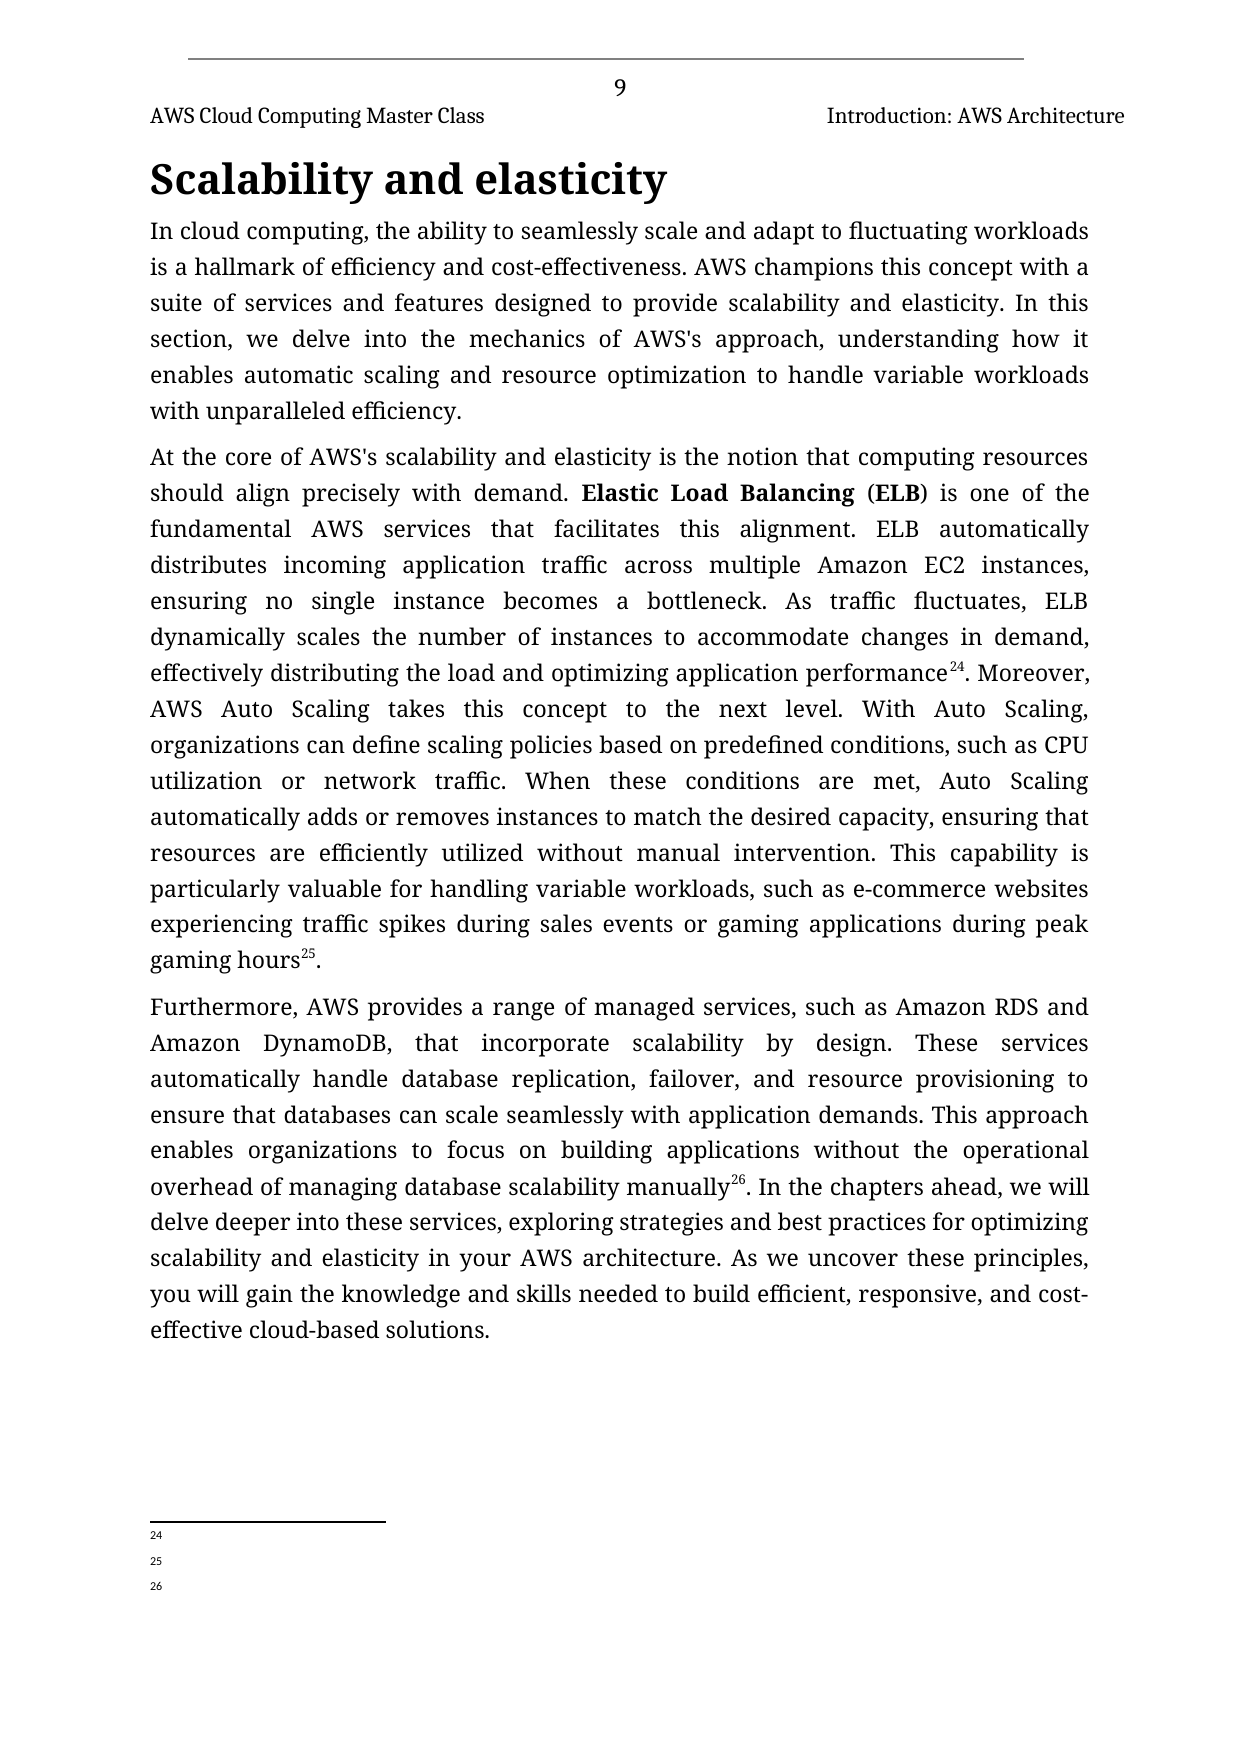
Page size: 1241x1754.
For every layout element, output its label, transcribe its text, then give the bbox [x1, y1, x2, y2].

subtitle Scalability and elasticity [150, 150, 1090, 207]
text Furthermore, AWS provides a range of managed services, such as Amazon RDS and Amazon DynamoDB, that incorporate scalability by design. These services automatically handle database replication, failover, and resource provisioning to ensure that databases can scale seamlessly with application demands. This approach enables organizations to focus on building applications without the operational overhead of managing database scalability manually. In the chapters ahead, we will delve deeper into these services, exploring strategies and best practices for optimizing scalability and elasticity in your AWS architecture. As we uncover these principles, you will gain the knowledge and skills needed to build efficient, responsive, and cost-effective cloud-based solutions. [150, 991, 1090, 1345]
text In cloud computing, the ability to seamlessly scale and adapt to fluctuating workloads is a hallmark of efficiency and cost-effectiveness. AWS champions this concept with a suite of services and features designed to provide scalability and elasticity. In this section, we delve into the mechanics of AWS's approach, understanding how it enables automatic scaling and resource optimization to handle variable workloads with unparalleled efficiency. [150, 215, 1090, 426]
text At the core of AWS's scalability and elasticity is the notion that computing resources should align precisely with demand. Elastic Load Balancing (ELB) is one of the fundamental AWS services that facilitates this alignment. ELB automatically distributes incoming application traffic across multiple Amazon EC2 instances, ensuring no single instance becomes a bottleneck. As traffic fluctuates, ELB dynamically scales the number of instances to accommodate changes in demand, effectively distributing the load and optimizing application performance. Moreover, AWS Auto Scaling takes this concept to the next level. With Auto Scaling, organizations can define scaling policies based on predefined conditions, such as CPU utilization or network traffic. When these conditions are met, Auto Scaling automatically adds or removes instances to match the desired capacity, ensuring that resources are efficiently utilized without manual intervention. This capability is particularly valuable for handling variable workloads, such as e-commerce websites experiencing traffic spikes during sales events or gaming applications during peak gaming hours. [150, 441, 1090, 976]
